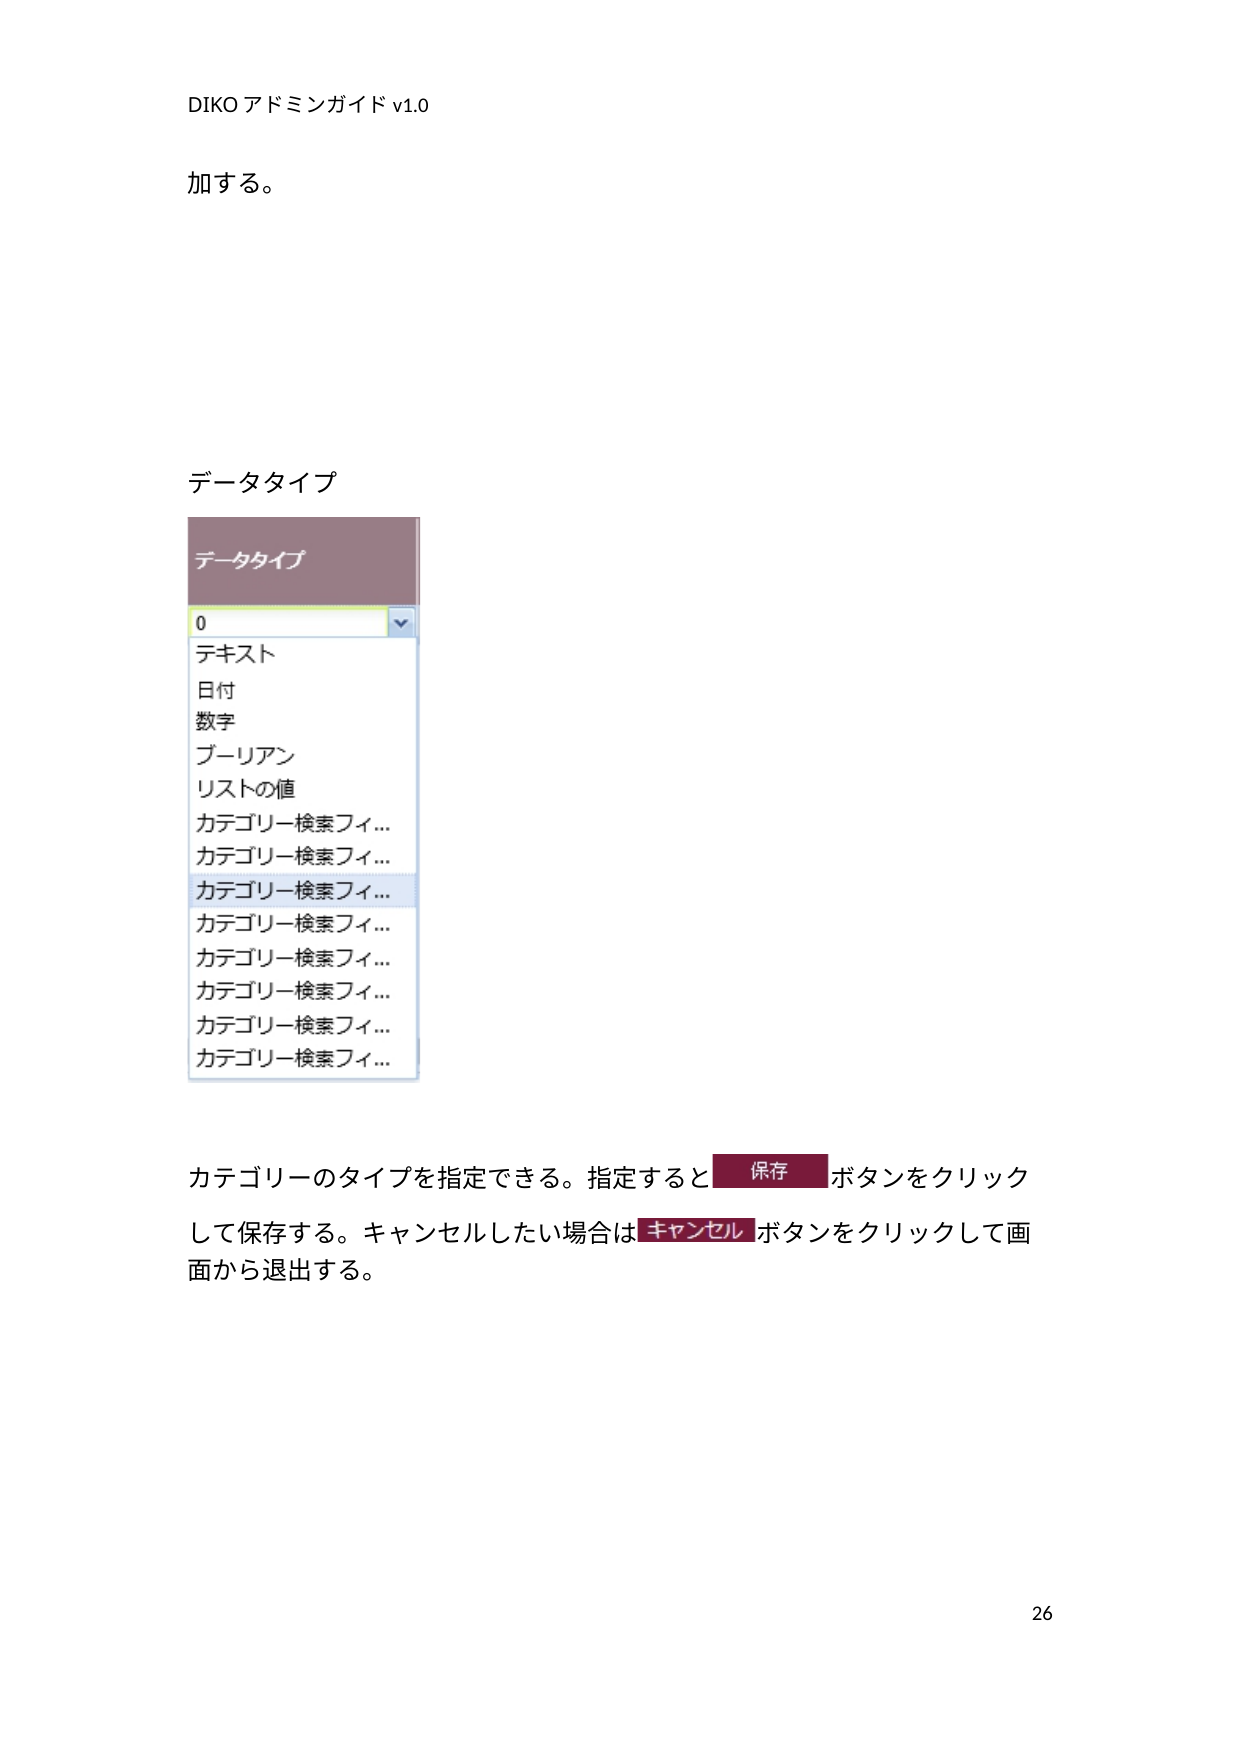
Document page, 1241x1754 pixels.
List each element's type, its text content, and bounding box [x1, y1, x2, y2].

picture [187, 517, 421, 1083]
text カテゴリーのタイプを指定できる。指定するとボタンをクリックして保存する。キャンセルしたい場合はボタンをクリックして画面から退出する。 [187, 1137, 1053, 1287]
text データタイプ [187, 462, 1053, 500]
picture [712, 1154, 830, 1188]
picture [637, 1218, 757, 1242]
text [187, 162, 1053, 200]
